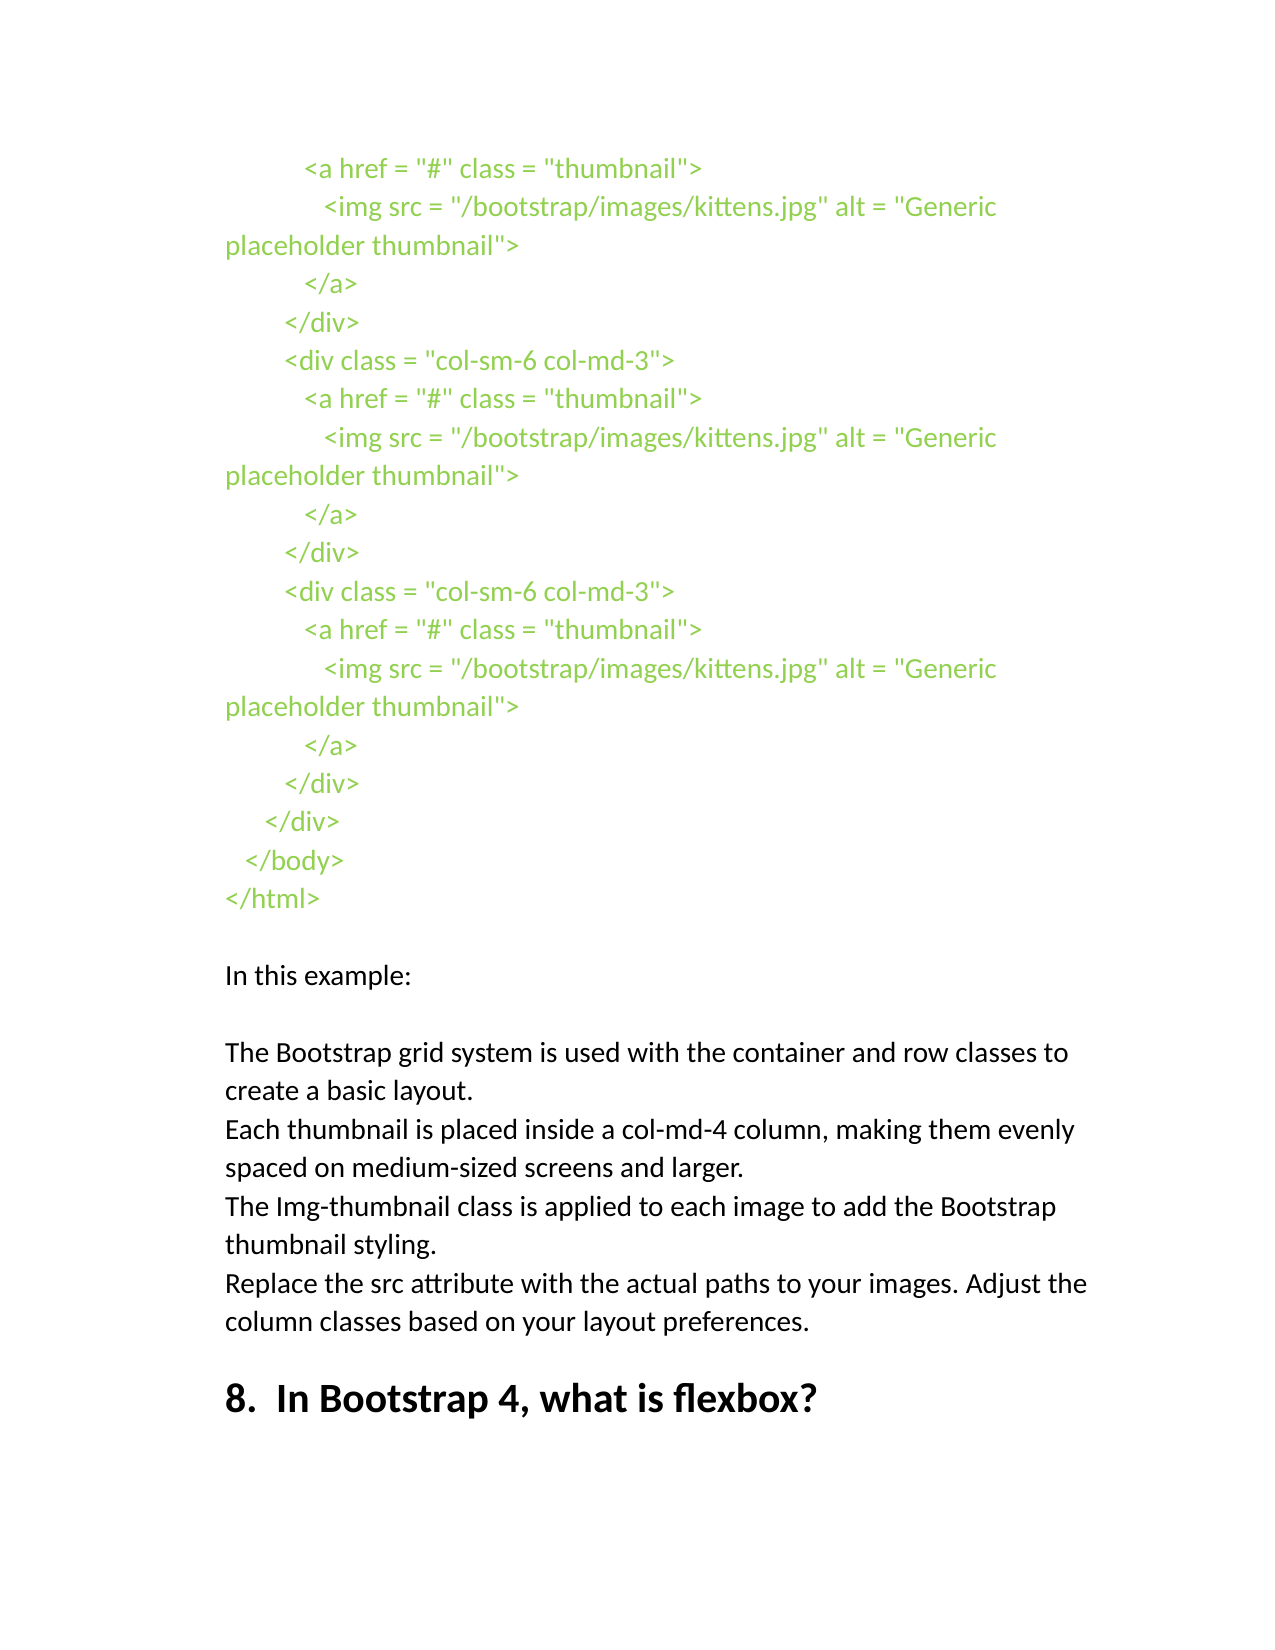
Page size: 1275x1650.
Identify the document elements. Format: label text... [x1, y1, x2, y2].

list <a href = "#" class = "thumbnail"> [225, 150, 1125, 186]
list </a> [225, 727, 1125, 762]
list <img src = "/bootstrap/images/kittens.jpg" alt = "Generic placeholder thumbnail"> [225, 419, 1125, 493]
list Each thumbnail is placed inside a col-md-4 column, making them evenly spaced on medium-sized screens and larger. [225, 1111, 1125, 1185]
list </a> [225, 265, 1125, 301]
list </div> [225, 803, 1125, 839]
list </html> [225, 880, 1125, 916]
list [225, 188, 1125, 262]
list Replace the src attribute with the actual paths to your images. Adjust the column classes based on your layout preferences. [225, 1265, 1125, 1339]
list <div class = "col-sm-6 col-md-3"> [225, 573, 1125, 608]
list </a> [225, 496, 1125, 532]
list </div> [225, 765, 1125, 801]
list <a href = "#" class = "thumbnail"> [225, 381, 1125, 416]
list The Bootstrap grid system is used with the container and row classes to create a basic layout. [225, 1034, 1125, 1108]
list <div class = "col-sm-6 col-md-3"> [225, 342, 1125, 378]
list 8. In Bootstrap 4, what is flexbox? [225, 1372, 1125, 1423]
list </body> [225, 842, 1125, 877]
list </div> [225, 304, 1125, 339]
list In this example: [225, 957, 1125, 993]
list </div> [225, 534, 1125, 570]
list <a href = "#" class = "thumbnail"> [225, 611, 1125, 647]
list <img src = "/bootstrap/images/kittens.jpg" alt = "Generic placeholder thumbnail"> [225, 650, 1125, 724]
list The Img-thumbnail class is applied to each image to add the Bootstrap thumbnail styling. [225, 1188, 1125, 1262]
